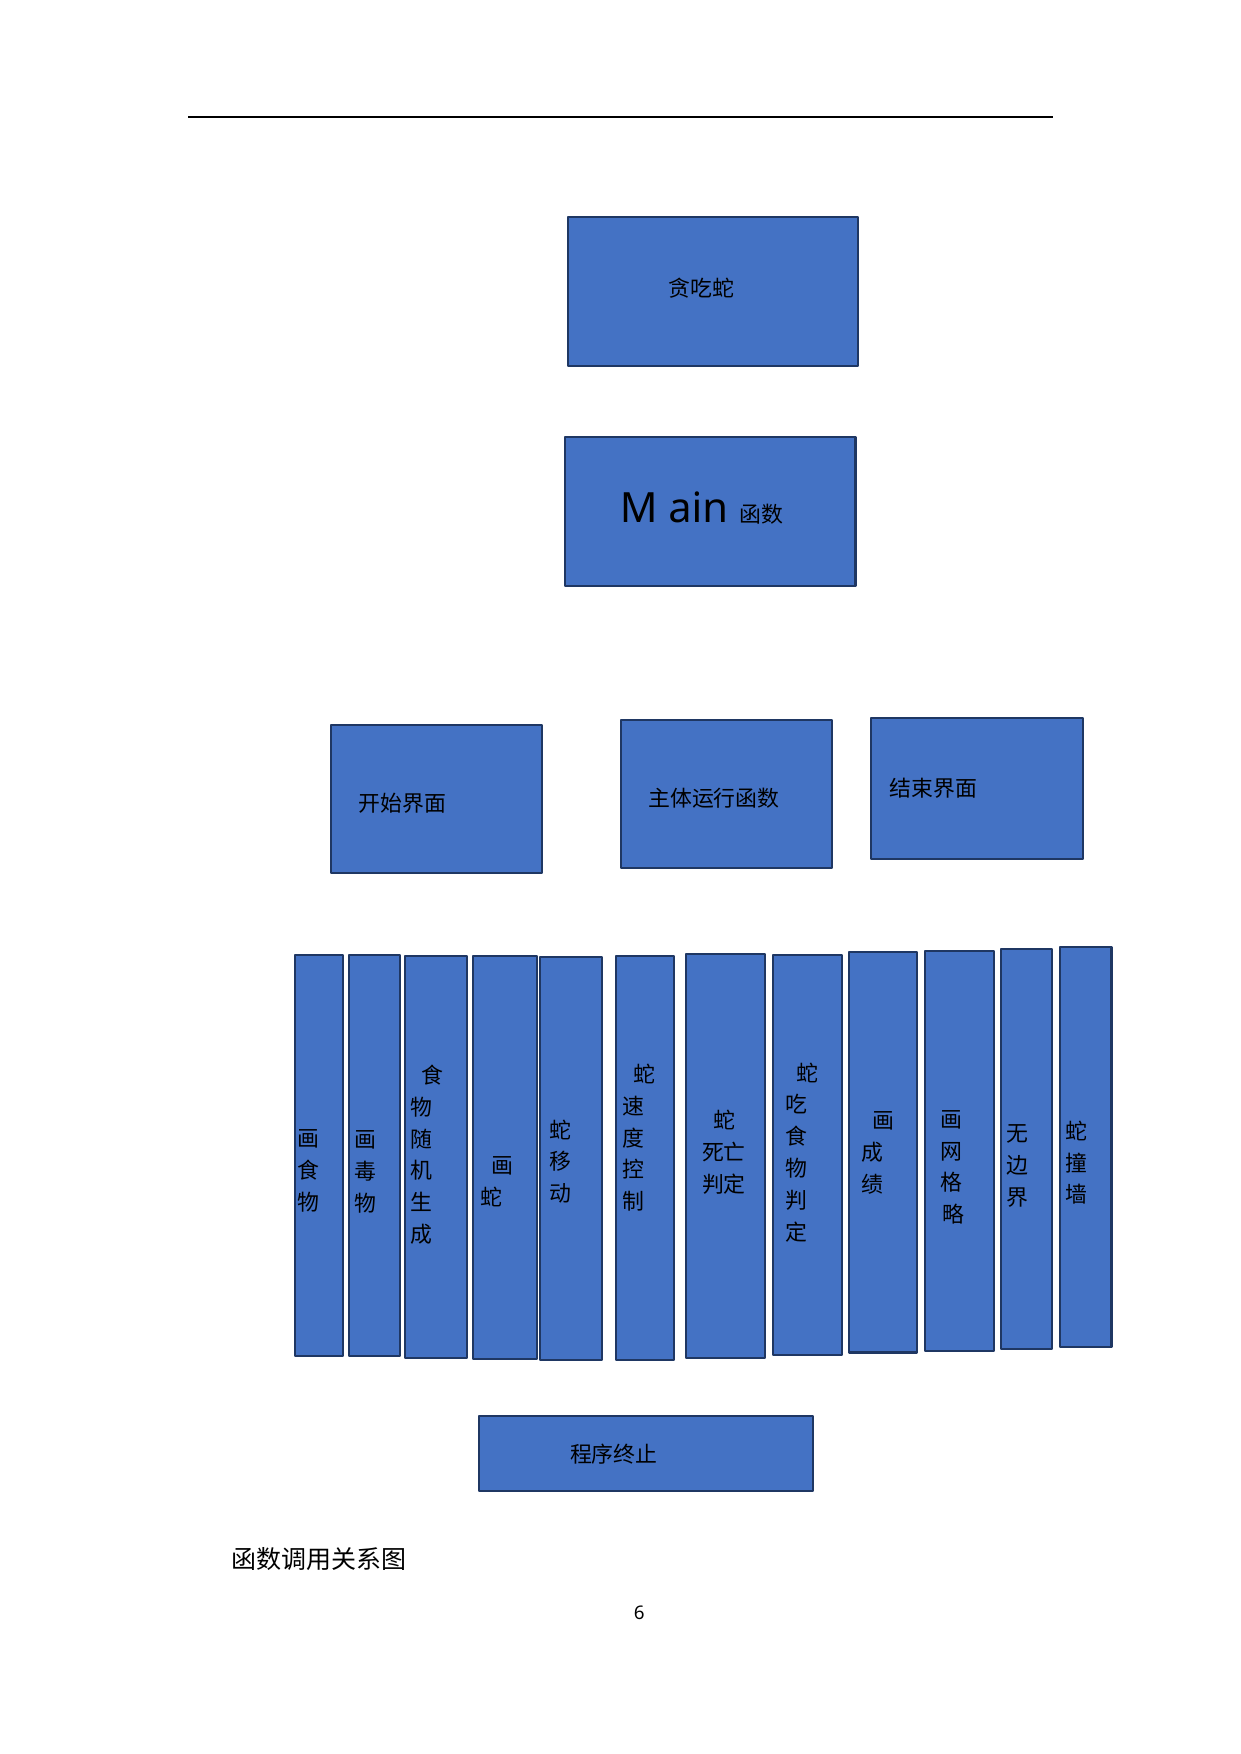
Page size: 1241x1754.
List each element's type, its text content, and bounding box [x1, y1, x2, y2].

text 函数调用关系图 [187, 160, 1053, 1590]
